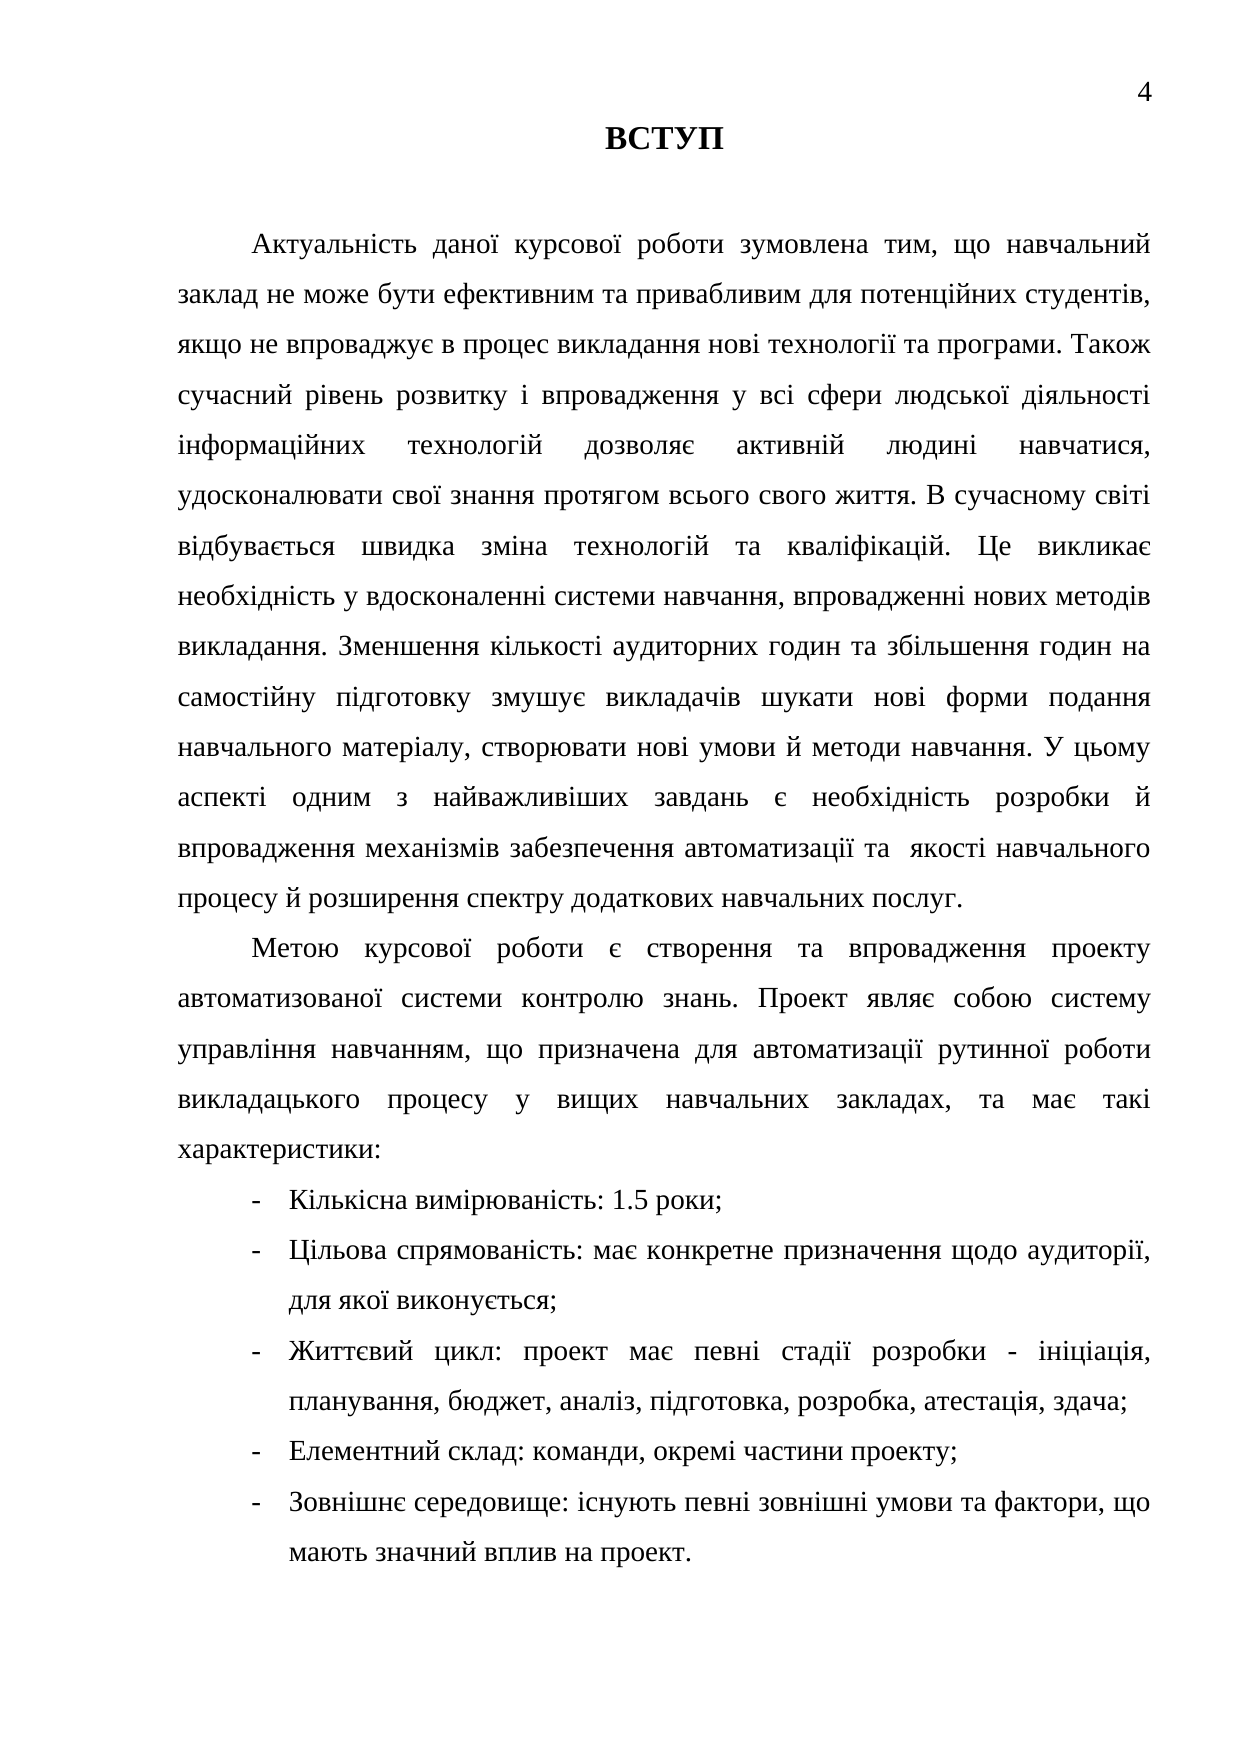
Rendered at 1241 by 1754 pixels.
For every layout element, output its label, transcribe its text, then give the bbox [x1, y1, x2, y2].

text Актуальність даної курсової роботи зумовлена тим, що навчальний заклад не може бути ефективним та привабливим для потенційних студентів, якщо не впроваджує в процес викладання нові технології та програми. Також сучасний рівень розвитку і впровадження у всі сфери людської діяльності інформаційних технологій дозволяє активній людині навчатися, удосконалювати свої знання протягом всього свого життя. В сучасному світі відбувається швидка зміна технологій та кваліфікацій. Це викликає необхідність у вдосконаленні системи навчання, впровадженні нових методів викладання. Зменшення кількості аудиторних годин та збільшення годин на самостійну підготовку змушує викладачів шукати нові форми подання навчального матеріалу, створювати нові умови й методи навчання. У цьому аспекті одним з найважливіших завдань є необхідність розробки й впровадження механізмів забезпечення автоматизації та якості навчального процесу й розширення спектру додаткових навчальних послуг. [177, 226, 1152, 913]
list Цільова спрямованість: має конкретне призначення щодо аудиторії, для якої виконується; [251, 1232, 1152, 1316]
text Метою курсової роботи є створення та впровадження проекту автоматизованої системи контролю знань. Проект являє собою систему управління навчанням, що призначена для автоматизації рутинної роботи викладацького процесу у вищих навчальних закладах, та має такі характеристики: [177, 930, 1152, 1165]
subtitle ВСТУП [177, 118, 1152, 156]
list Зовнішнє середовище: існують певні зовнішні умови та фактори, що мають значний вплив на проект. [251, 1484, 1152, 1568]
list Елементний склад: команди, окремі частини проекту; [251, 1433, 1152, 1467]
list Кількісна вимірюваність: 1.5 роки; [251, 1182, 1152, 1215]
list Життєвий цикл: проект має певні стадії розробки - ініціація, планування, бюджет, аналіз, підготовка, розробка, атестація, здача; [251, 1333, 1152, 1417]
